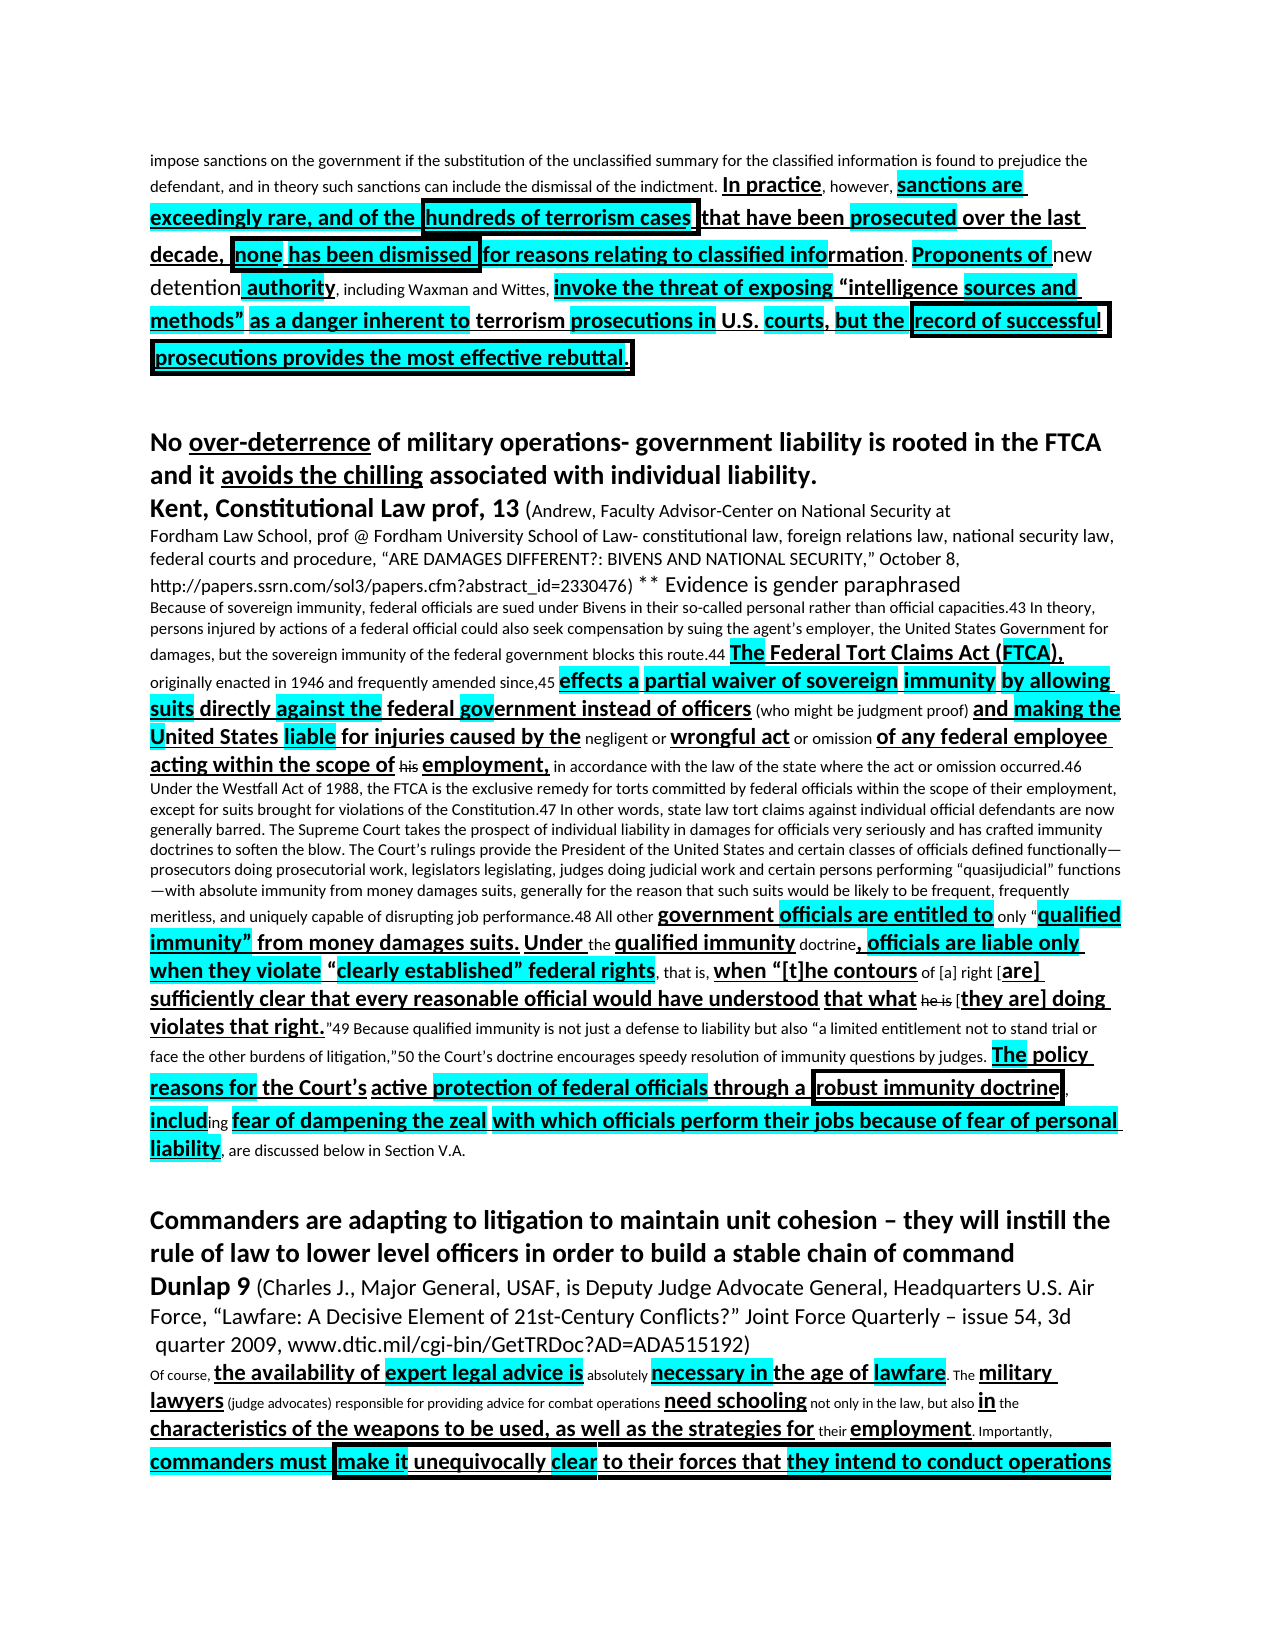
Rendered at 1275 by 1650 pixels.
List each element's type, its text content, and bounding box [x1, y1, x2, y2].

subtitle No over-deterrence of military operations- government liability is rooted in the FTCA and it avoids the chilling associated with individual liability. [150, 425, 1125, 491]
subtitle Commanders are adapting to litigation to maintain unit cohesion – they will instill the rule of law to lower level officers in order to build a stable chain of command [150, 1203, 1125, 1269]
text Fordham Law School, prof @ Fordham University School of Law- constitutional law, foreign relations law, national security law, federal courts and procedure, “ARE DAMAGES DIFFERENT?: BIVENS AND NATIONAL SECURITY,” October 8, http://papers.ssrn.com/sol3/papers.cfm?abstract_id=2330476) ** Evidence is gender paraphrased [150, 524, 1125, 598]
text quarter 2009, www.dtic.mil/cgi-bin/GetTRDoc?AD=ADA515192‎) [150, 1330, 1125, 1358]
text Kent, Constitutional Law prof, 13 (Andrew, Faculty Advisor-Center on National Security at [150, 491, 1125, 524]
text Dunlap 9 (Charles J., Major General, USAF, is Deputy Judge Advocate General, Headquarters U.S. Air Force, “Lawfare: A Decisive Element of 21st-Century Conflicts?” Joint Force Quarterly – issue 54, 3d [150, 1269, 1125, 1330]
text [150, 150, 1125, 376]
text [150, 1358, 1125, 1479]
text Because of sovereign immunity, federal officials are sued under Bivens in their so-called personal rather than official capacities.43 In theory, persons injured by actions of a federal official could also seek compensation by suing the agent’s employer, the United States Government for damages, but the sovereign immunity of the federal government blocks this route.44 The Federal Tort Claims Act (FTCA), originally enacted in 1946 and frequently amended since,45 effects a partial waiver of sovereign immunity by allowing suits directly against the federal government instead of officers (who might be judgment proof) and making the United States liable for injuries caused by the negligent or wrongful act or omission of any federal employee acting within the scope of his employment, in accordance with the law of the state where the act or omission occurred.46 Under the Westfall Act of 1988, the FTCA is the exclusive remedy for torts committed by federal officials within the scope of their employment, except for suits brought for violations of the Constitution.47 In other words, state law tort claims against individual official defendants are now generally barred. The Supreme Court takes the prospect of individual liability in damages for officials very seriously and has crafted immunity doctrines to soften the blow. The Court’s rulings provide the President of the United States and certain classes of officials defined functionally—prosecutors doing prosecutorial work, legislators legislating, judges doing judicial work and certain persons performing “quasijudicial” functions—with absolute immunity from money damages suits, generally for the reason that such suits would be likely to be frequent, frequently meritless, and uniquely capable of disrupting job performance.48 All other government officials are entitled to only “qualified immunity” from money damages suits. Under the qualified immunity doctrine, officials are liable only when they violate “clearly established” federal rights, that is, when “[t]he contours of [a] right [are] sufficiently clear that every reasonable official would have understood that what he is [they are] doing violates that right.”49 Because qualified immunity is not just a defense to liability but also “a limited entitlement not to stand trial or face the other burdens of litigation,”50 the Court’s doctrine encourages speedy resolution of immunity questions by judges. The policy reasons for the Court’s active protection of federal officials through a robust immunity doctrine, including fear of dampening the zeal with which officials perform their jobs because of fear of personal liability, are discussed below in Section V.A. [150, 598, 1125, 1162]
